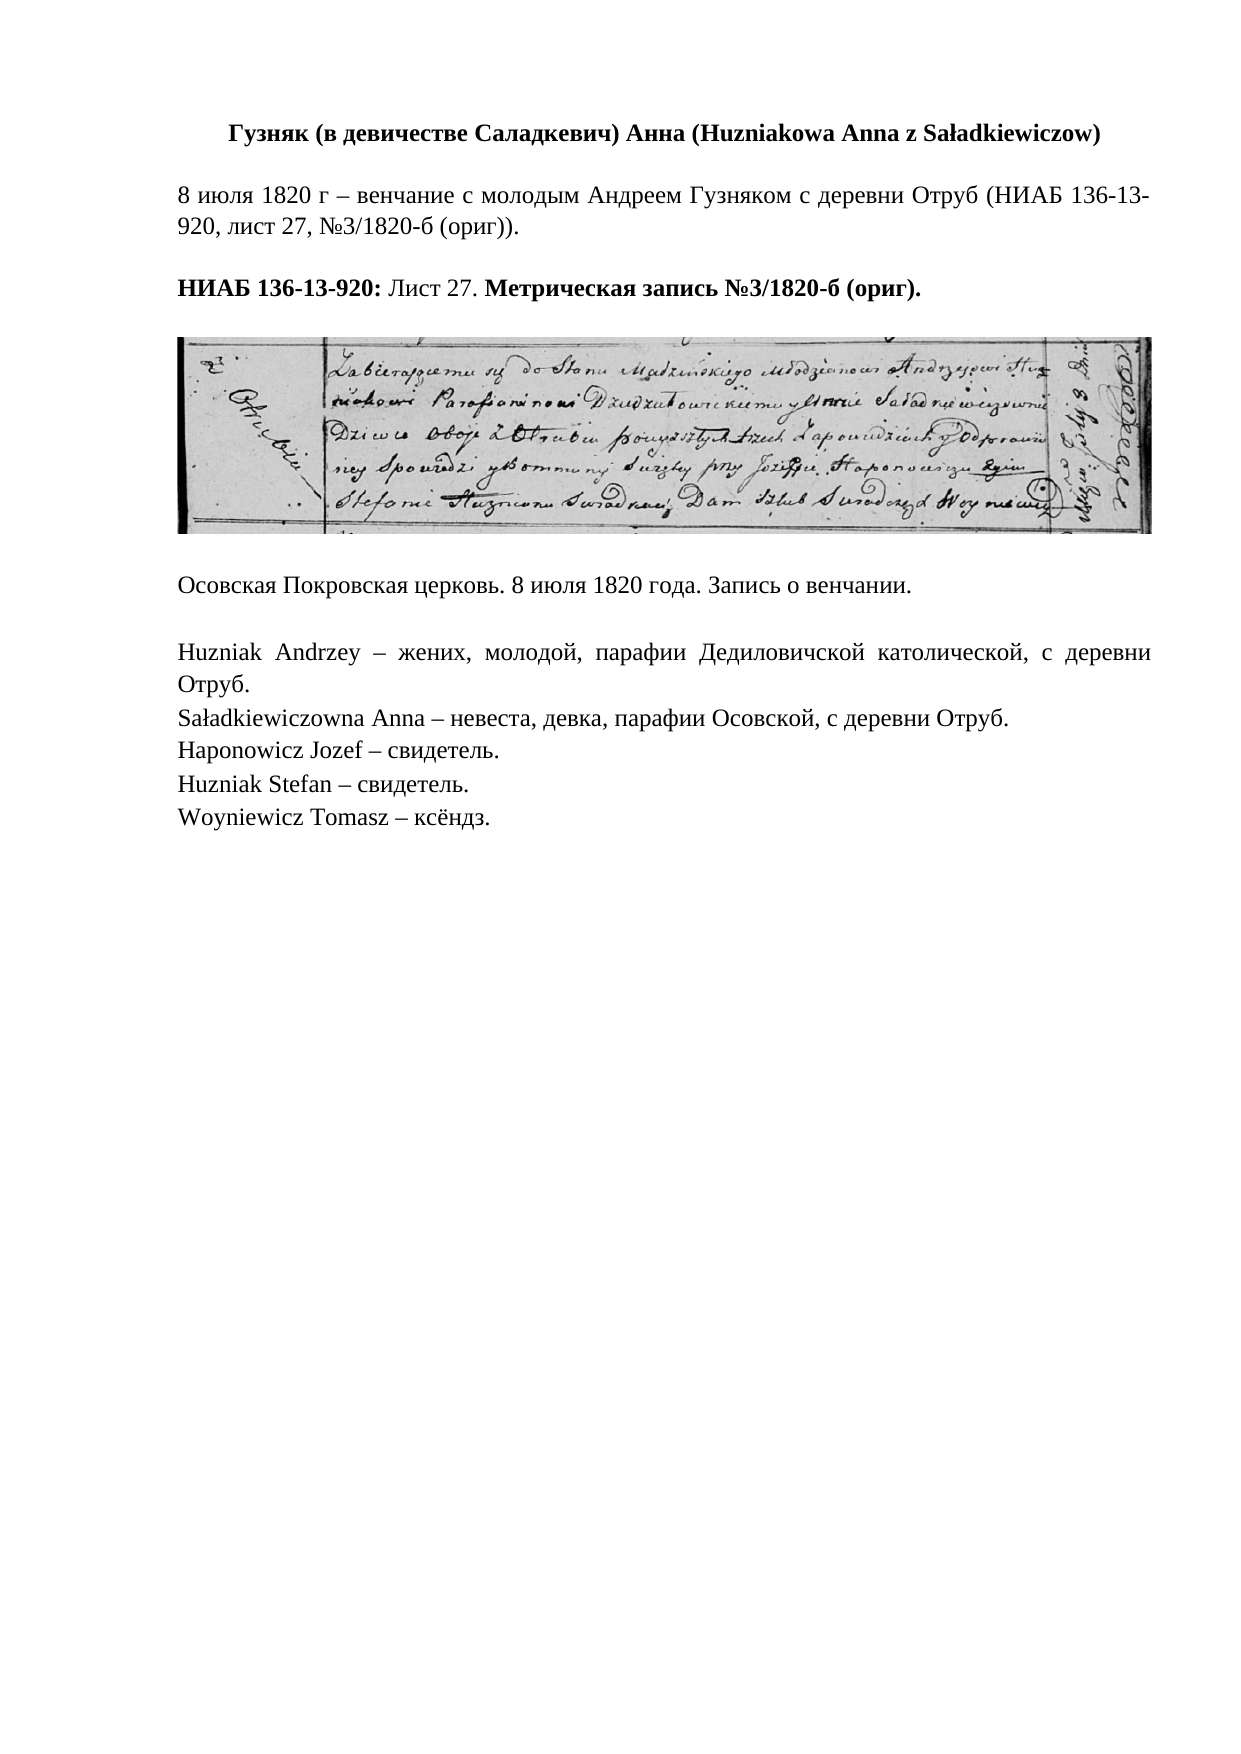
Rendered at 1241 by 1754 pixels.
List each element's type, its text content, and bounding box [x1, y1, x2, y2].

text Гузняк (в девичестве Саладкевич) Анна (Huzniakowa Anna z Saładkiewiczow) [177, 118, 1152, 147]
text Woyniewicz Tomasz – ксёндз. [177, 802, 1152, 830]
text 8 июля 1820 г – венчание с молодым Андреем Гузняком с деревни Отруб (НИАБ 136-13-920, лист 27, №3/1820-б (ориг)). [177, 180, 1152, 240]
text Huzniak Stefan – свидетель. [177, 769, 1152, 797]
text Huzniak Andrzey – жених, молодой, парафии Дедиловичской католической, с деревни Отруб. [177, 637, 1152, 698]
text Saładkiewiczowna Anna – невеста, девка, парафии Осовской, с деревни Отруб. [177, 703, 1152, 731]
text Haponowicz Jozef – свидетель. [177, 736, 1152, 764]
text НИАБ 136-13-920: Лист 27. Метрическая запись №3/1820-б (ориг). [177, 273, 1152, 302]
picture [177, 337, 1152, 534]
text Осовская Покровская церковь. 8 июля 1820 года. Запись о венчании. [177, 571, 1152, 599]
